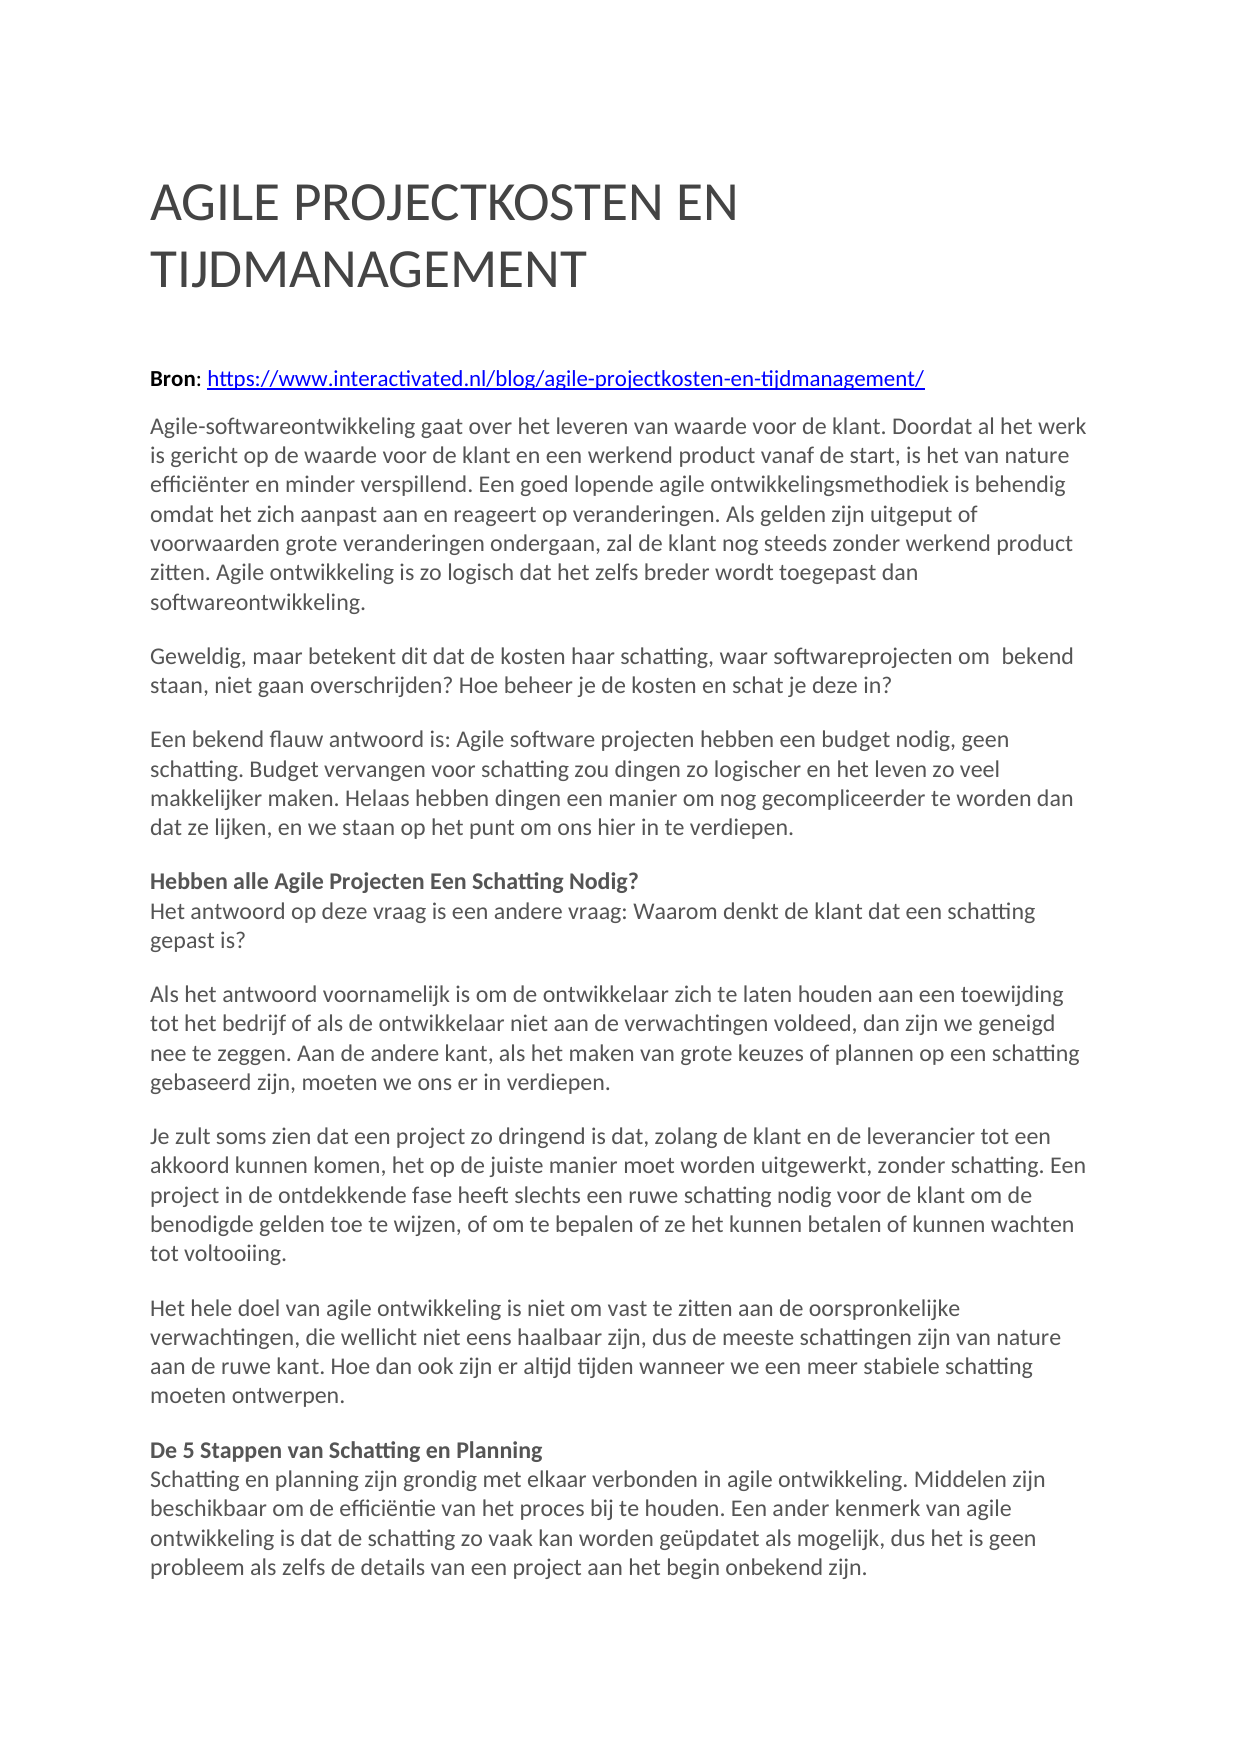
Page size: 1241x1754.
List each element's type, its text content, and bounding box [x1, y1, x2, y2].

text Agile-softwareontwikkeling gaat over het leveren van waarde voor de klant. Doordat al het werk is gericht op de waarde voor de klant en een werkend product vanaf de start, is het van nature efficiënter en minder verspillend. Een goed lopende agile ontwikkelingsmethodiek is behendig omdat het zich aanpast aan en reageert op veranderingen. Als gelden zijn uitgeput of voorwaarden grote veranderingen ondergaan, zal de klant nog steeds zonder werkend product zitten. Agile ontwikkeling is zo logisch dat het zelfs breder wordt toegepast dan softwareontwikkeling. [150, 411, 1090, 616]
text De 5 Stappen van Schatting en Planning [150, 1435, 1090, 1464]
text Schatting en planning zijn grondig met elkaar verbonden in agile ontwikkeling. Middelen zijn beschikbaar om de efficiëntie van het proces bij te houden. Een ander kenmerk van agile ontwikkeling is dat de schatting zo vaak kan worden geüpdatet als mogelijk, dus het is geen probleem als zelfs de details van een project aan het begin onbekend zijn. [150, 1464, 1090, 1581]
text Hebben alle Agile Projecten Een Schatting Nodig? [150, 866, 1090, 896]
text Je zult soms zien dat een project zo dringend is dat, zolang de klant en de leverancier tot een akkoord kunnen komen, het op de juiste manier moet worden uitgewerkt, zonder schatting. Een project in de ontdekkende fase heeft slechts een ruwe schatting nodig voor de klant om de benodigde gelden toe te wijzen, of om te bepalen of ze het kunnen betalen of kunnen wachten tot voltooiing. [150, 1121, 1090, 1268]
text Bron: https://www.interactivated.nl/blog/agile-projectkosten-en-tijdmanagement/ [150, 364, 1090, 392]
text Geweldig, maar betekent dit dat de kosten haar schatting, waar softwareprojecten om bekend staan, niet gaan overschrijden? Hoe beheer je de kosten en schat je deze in? [150, 641, 1090, 699]
text Het antwoord op deze vraag is een andere vraag: Waarom denkt de klant dat een schatting gepast is? [150, 896, 1090, 954]
text Als het antwoord voornamelijk is om de ontwikkelaar zich te laten houden aan een toewijding tot het bedrijf of als de ontwikkelaar niet aan de verwachtingen voldeed, dan zijn we geneigd nee te zeggen. Aan de andere kant, als het maken van grote keuzes of plannen op een schatting gebaseerd zijn, moeten we ons er in verdiepen. [150, 979, 1090, 1096]
text AGILE PROJECTKOSTEN EN TIJDMANAGEMENT [150, 167, 1090, 302]
text Een bekend flauw antwoord is: Agile software projecten hebben een budget nodig, geen schatting. Budget vervangen voor schatting zou dingen zo logischer en het leven zo veel makkelijker maken. Helaas hebben dingen een manier om nog gecompliceerder te worden dan dat ze lijken, en we staan op het punt om ons hier in te verdiepen. [150, 724, 1090, 841]
text Het hele doel van agile ontwikkeling is niet om vast te zitten aan de oorspronkelijke verwachtingen, die wellicht niet eens haalbaar zijn, dus de meeste schattingen zijn van nature aan de ruwe kant. Hoe dan ook zijn er altijd tijden wanneer we een meer stabiele schatting moeten ontwerpen. [150, 1293, 1090, 1410]
